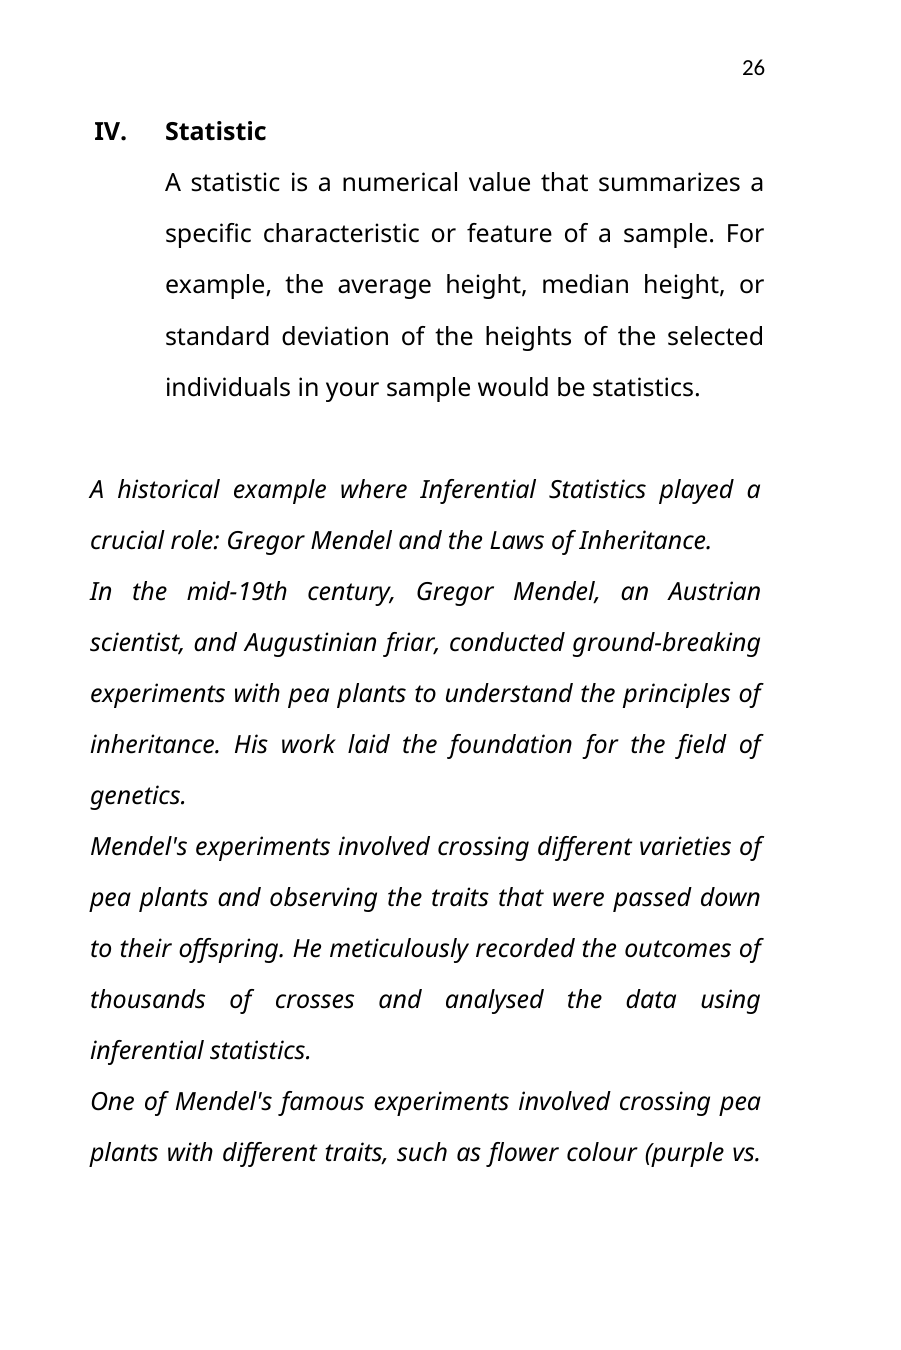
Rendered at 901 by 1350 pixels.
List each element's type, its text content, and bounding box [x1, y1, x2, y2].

text Mendel's experiments involved crossing different varieties of pea plants and observing the traits that were passed down to their offspring. He meticulously recorded the outcomes of thousands of crosses and analysed the data using inferential statistics. [90, 828, 765, 1067]
list A statistic is a numerical value that summarizes a specific characteristic or feature of a sample. For example, the average height, median height, or standard deviation of the heights of the selected individuals in your sample would be statistics. [165, 165, 765, 403]
text A historical example where Inferential Statistics played a crucial role: Gregor Mendel and the Laws of Inheritance. [90, 471, 765, 556]
list Statistic [127, 114, 765, 148]
text In the mid-19th century, Gregor Mendel, an Austrian scientist, and Augustinian friar, conducted ground-breaking experiments with pea plants to understand the principles of inheritance. His work laid the foundation for the field of genetics. [90, 573, 765, 812]
